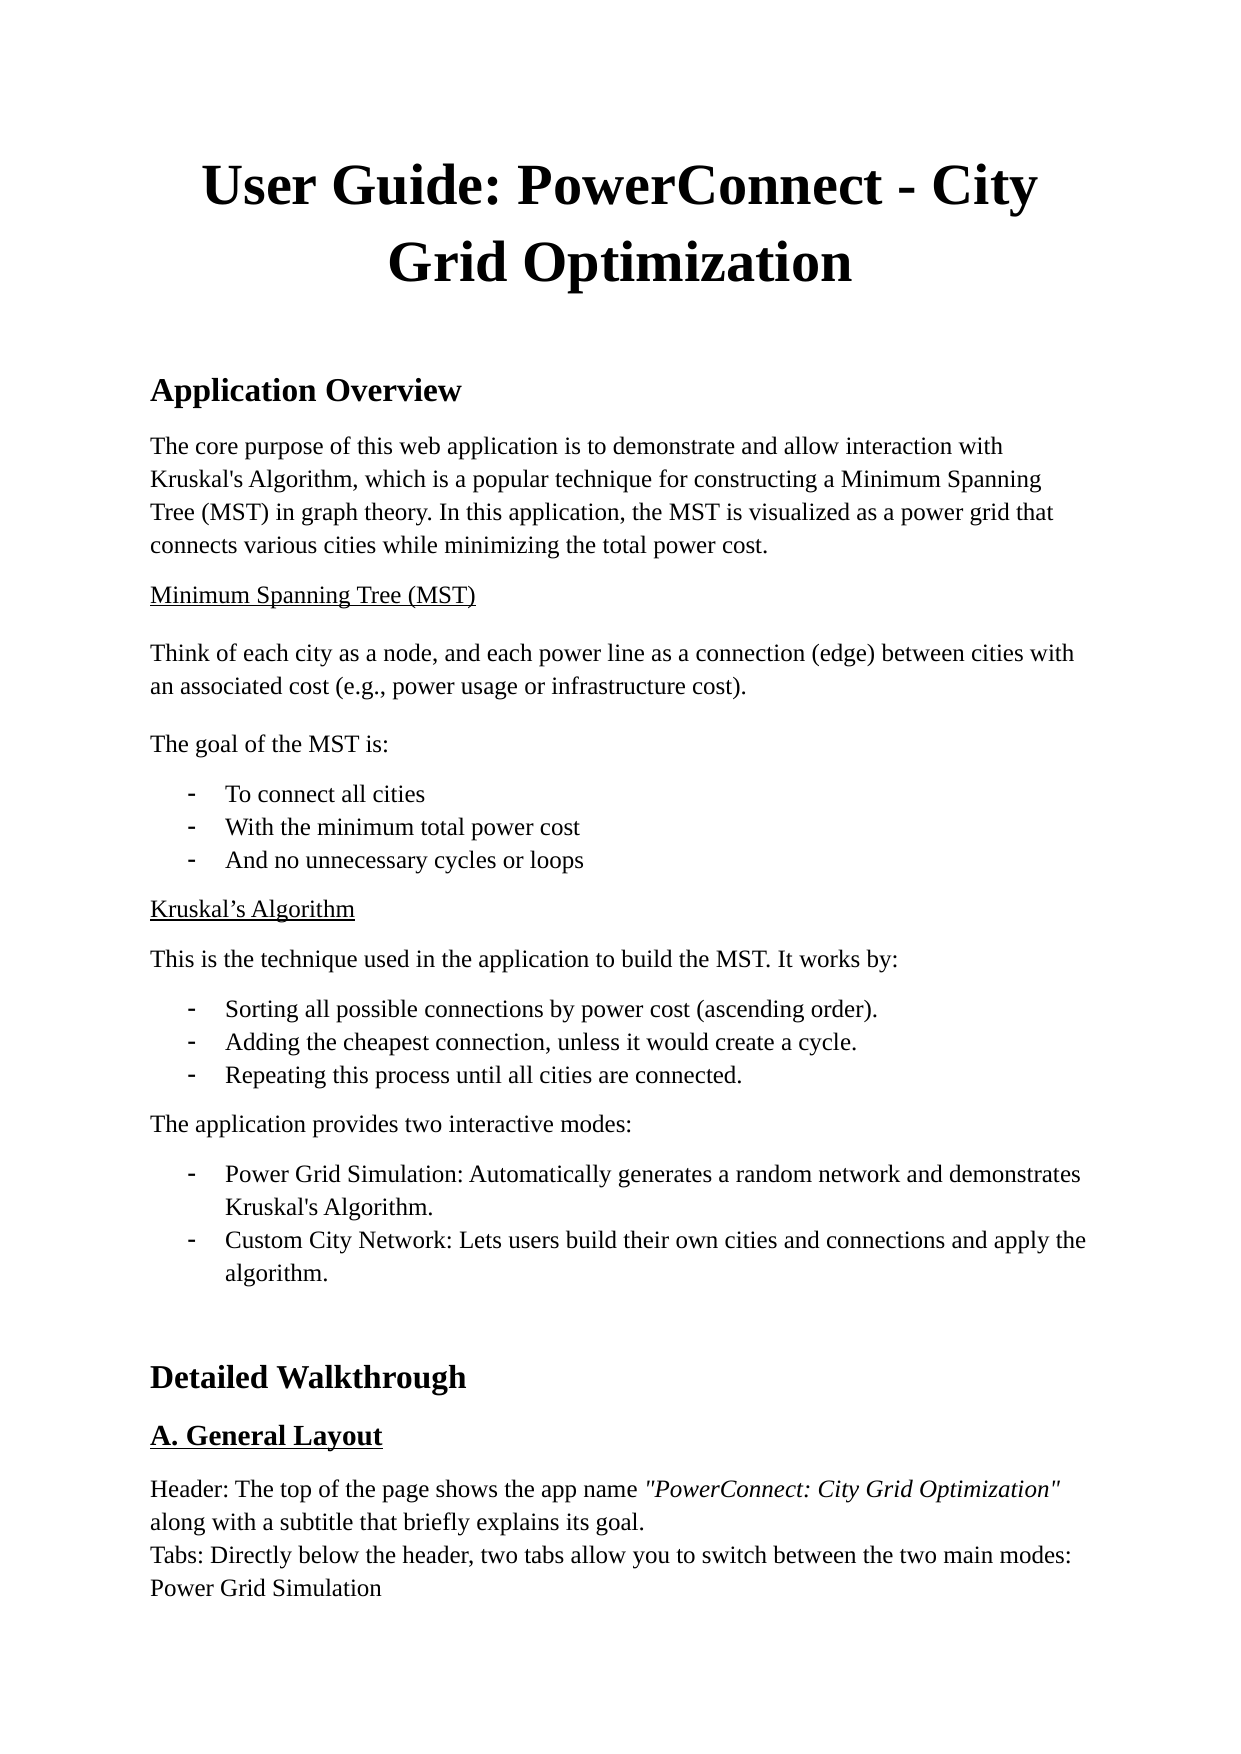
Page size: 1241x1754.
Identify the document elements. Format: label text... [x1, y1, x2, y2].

list Repeating this process until all cities are connected. [187, 1060, 1090, 1089]
list Sorting all possible connections by power cost (ascending order). [187, 994, 1090, 1023]
text Power Grid Simulation [150, 1573, 1090, 1601]
list To connect all cities [187, 779, 1090, 807]
text Think of each city as a node, and each power line as a connection (edge) between cities with an associated cost (e.g., power usage or infrastructure cost). [150, 638, 1090, 700]
text Application Overview [150, 371, 1090, 409]
text This is the technique used in the application to build the MST. It works by: [150, 944, 1090, 973]
text Kruskal’s Algorithm [150, 894, 1090, 923]
text Header: The top of the page shows the app name "PowerConnect: City Grid Optimization" along with a subtitle that briefly explains its goal. [150, 1474, 1090, 1535]
text A. General Layout [150, 1418, 1090, 1452]
list And no unnecessary cycles or loops [187, 845, 1090, 873]
list Power Grid Simulation: Automatically generates a random network and demonstrates Kruskal's Algorithm. [187, 1159, 1090, 1221]
text Tabs: Directly below the header, two tabs allow you to switch between the two main modes: [150, 1540, 1090, 1568]
text Minimum Spanning Tree (MST) [150, 580, 1090, 609]
text User Guide: PowerConnect - City Grid Optimization [150, 150, 1090, 294]
text Detailed Walkthrough [150, 1358, 1090, 1396]
text The application provides two interactive modes: [150, 1109, 1090, 1138]
list With the minimum total power cost [187, 812, 1090, 841]
text The goal of the MST is: [150, 729, 1090, 758]
list Adding the cheapest connection, unless it would create a cycle. [187, 1027, 1090, 1056]
list Custom City Network: Lets users build their own cities and connections and apply the algorithm. [187, 1225, 1090, 1287]
text The core purpose of this web application is to demonstrate and allow interaction with Kruskal's Algorithm, which is a popular technique for constructing a Minimum Spanning Tree (MST) in graph theory. In this application, the MST is visualized as a power grid that connects various cities while minimizing the total power cost. [150, 431, 1090, 559]
